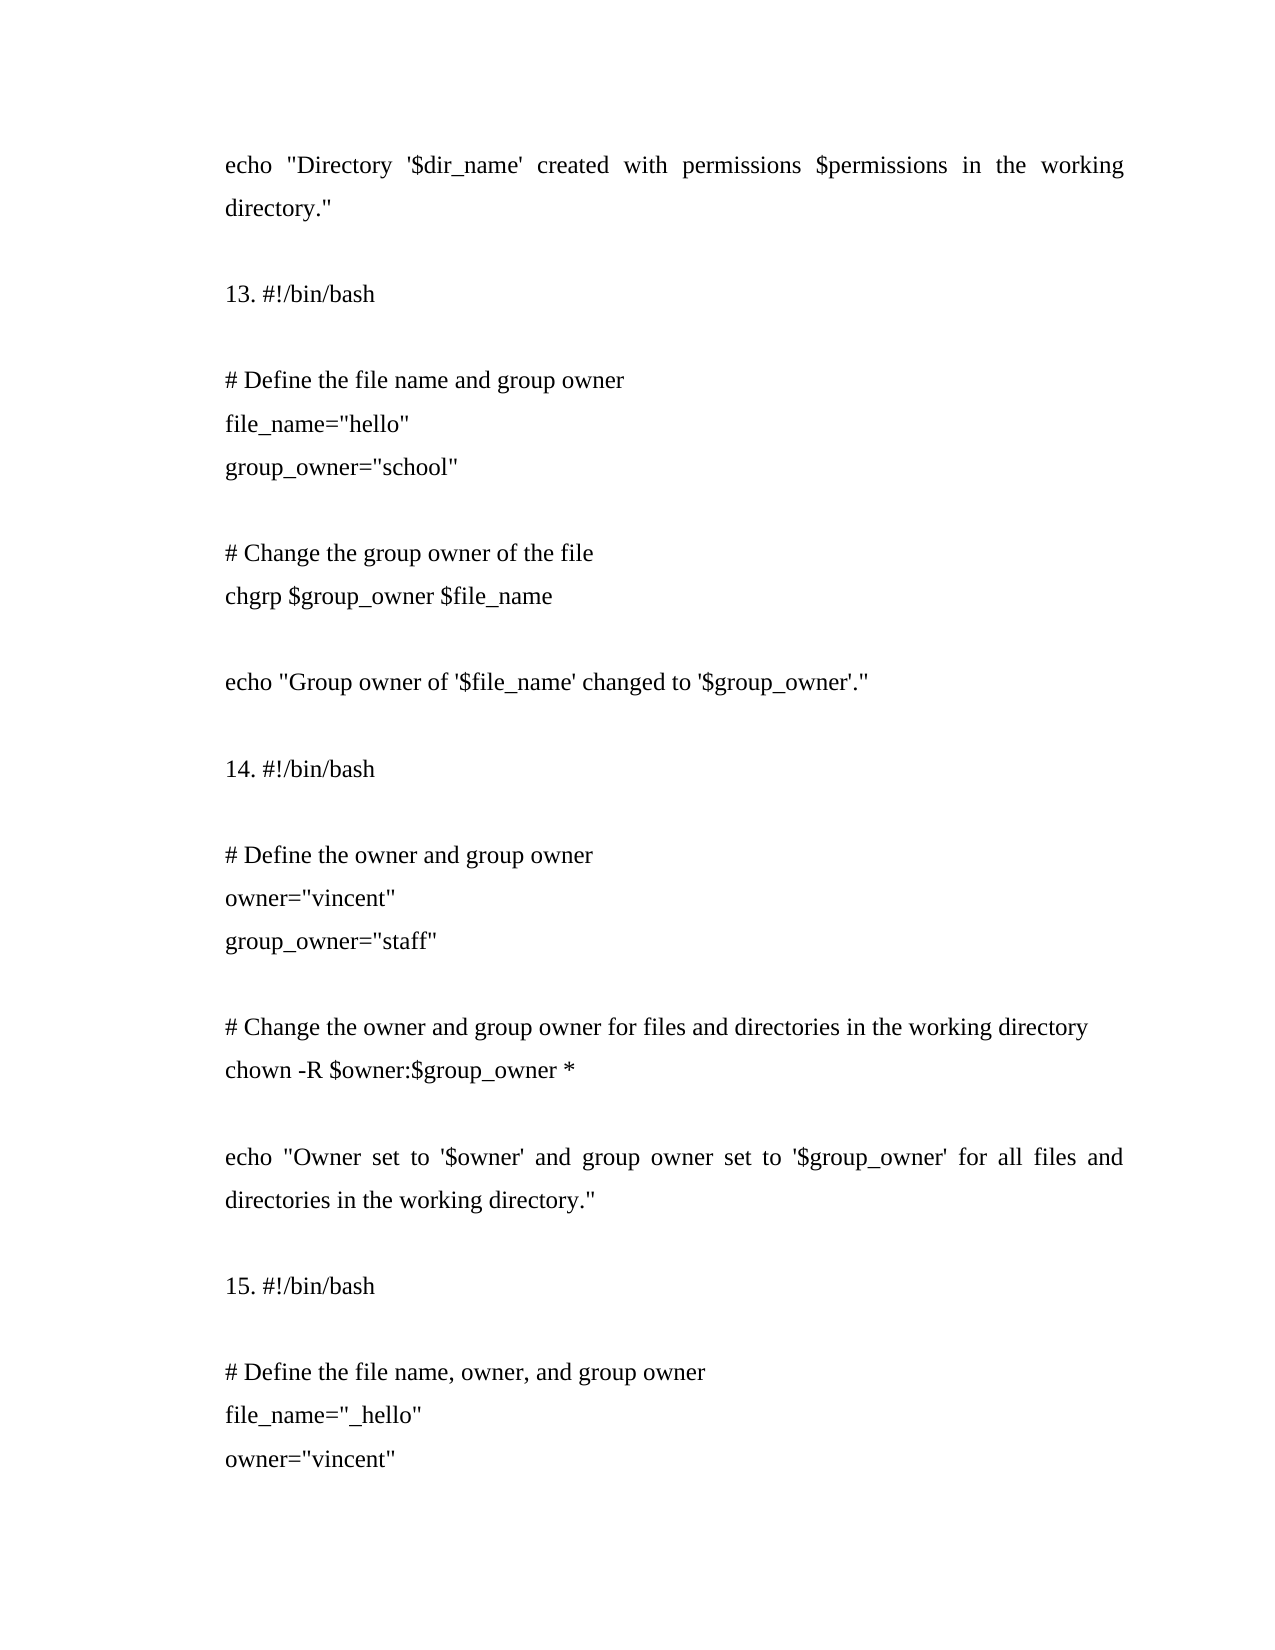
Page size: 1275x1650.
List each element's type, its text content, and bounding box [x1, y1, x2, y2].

list owner="vincent" [225, 1444, 1125, 1472]
list # Change the group owner of the file [225, 538, 1125, 567]
list 13. #!/bin/bash [225, 279, 1125, 308]
list chown -R $owner:$group_owner * [225, 1056, 1125, 1084]
list # Define the file name, owner, and group owner [225, 1357, 1125, 1386]
list echo "Directory '$dir_name' created with permissions $permissions in the working directory." [225, 150, 1125, 222]
list 15. #!/bin/bash [225, 1271, 1125, 1300]
list echo "Group owner of '$file_name' changed to '$group_owner'." [225, 667, 1125, 696]
list # Change the owner and group owner for files and directories in the working directory [225, 1012, 1125, 1041]
list # Define the file name and group owner [225, 366, 1125, 394]
list file_name="_hello" [225, 1401, 1125, 1429]
list echo "Owner set to '$owner' and group owner set to '$group_owner' for all files and directories in the working directory." [225, 1142, 1125, 1214]
list # Define the owner and group owner [225, 840, 1125, 869]
list file_name="hello" [225, 409, 1125, 437]
list 14. #!/bin/bash [225, 754, 1125, 782]
list group_owner="staff" [225, 926, 1125, 955]
list group_owner="school" [225, 452, 1125, 481]
list owner="vincent" [225, 883, 1125, 912]
list chgrp $group_owner $file_name [225, 581, 1125, 610]
